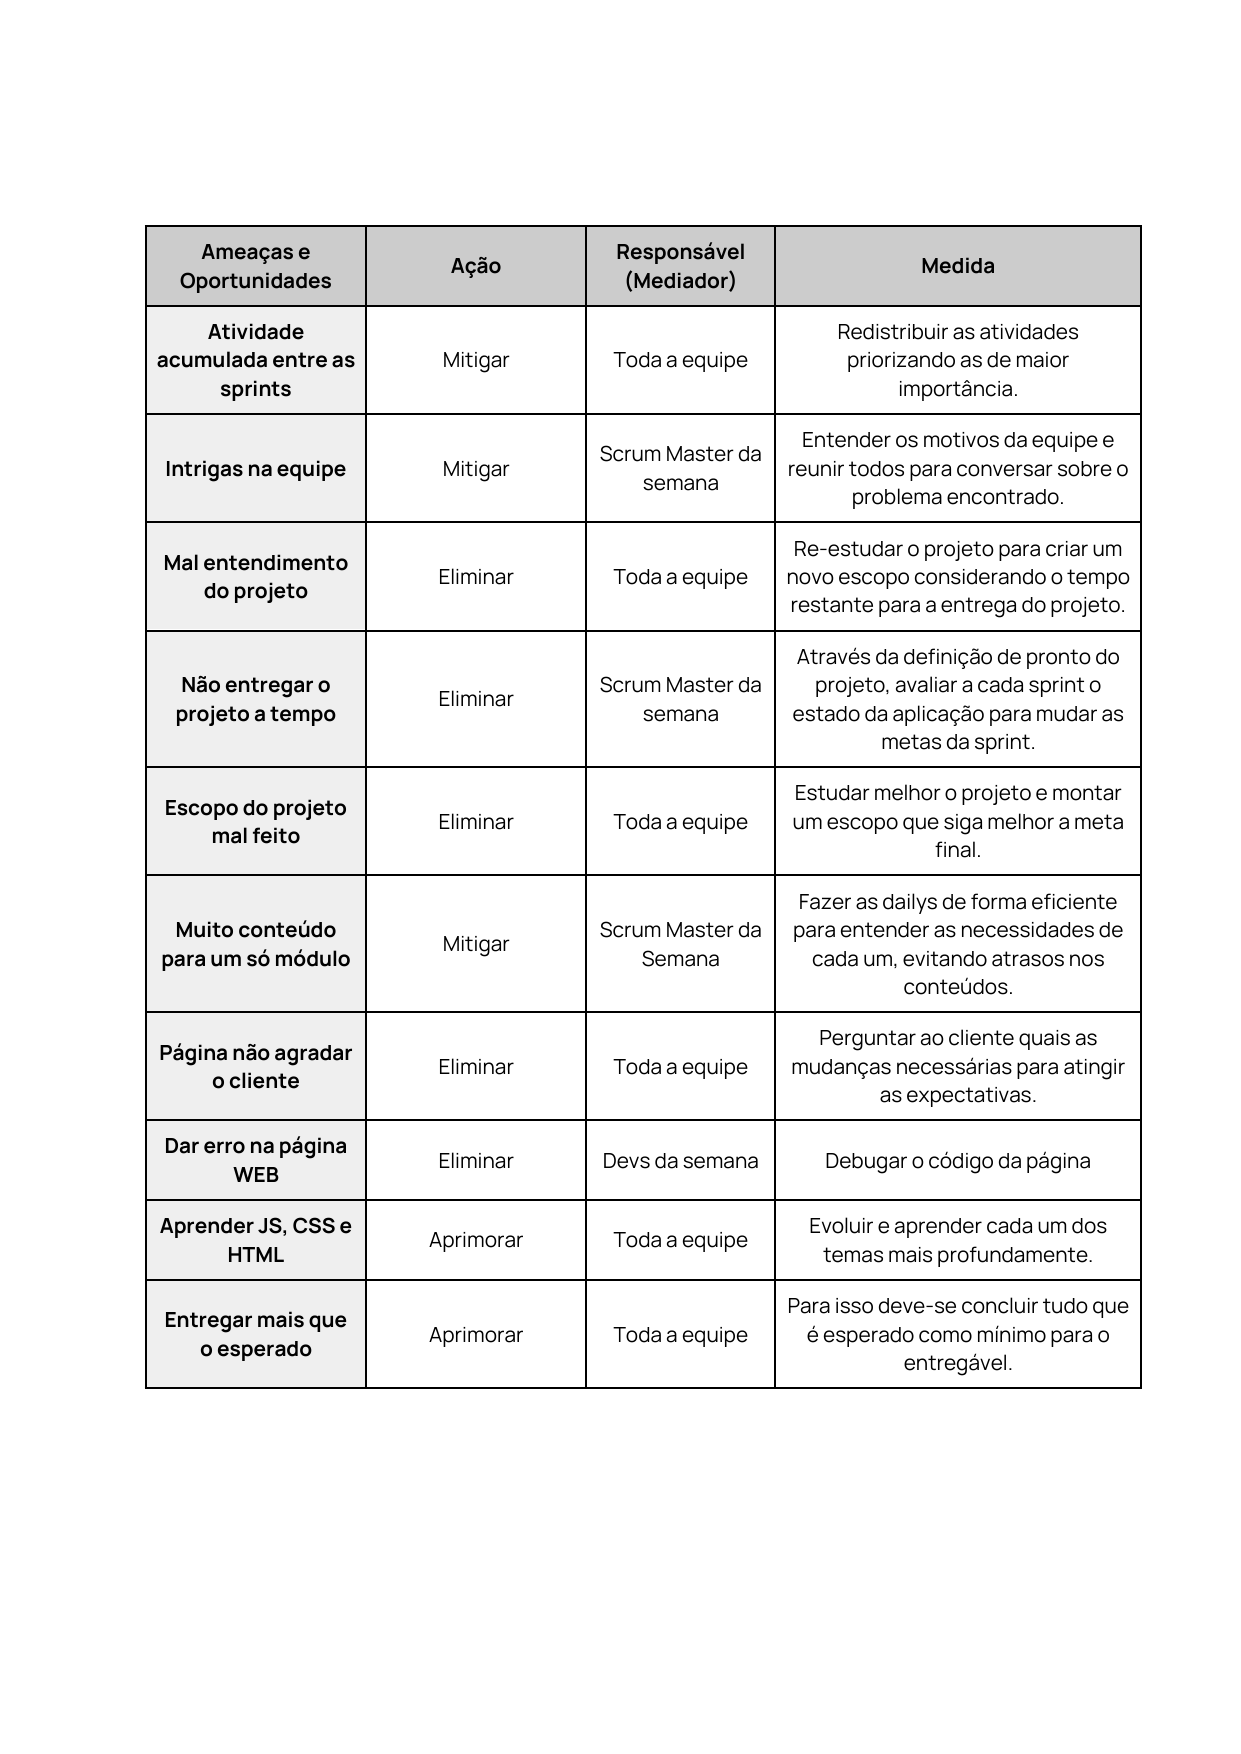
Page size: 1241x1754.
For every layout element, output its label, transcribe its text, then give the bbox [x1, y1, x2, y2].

table_cell Mal entendimento do projeto [147, 523, 365, 629]
table_cell Eliminar [367, 632, 585, 766]
table_header Medida [776, 227, 1140, 305]
table_cell Toda a equipe [587, 523, 774, 629]
table_cell Toda a equipe [587, 1013, 774, 1119]
table_cell Atividade acumulada entre as sprints [147, 307, 365, 413]
table_cell Aprimorar [367, 1201, 585, 1279]
table_cell Evoluir e aprender cada um dos temas mais profundamente. [776, 1201, 1140, 1279]
table_cell Entender os motivos da equipe e reunir todos para conversar sobre o problema encontrado. [776, 415, 1140, 521]
table_header Responsável (Mediador) [587, 227, 774, 305]
table_cell Para isso deve-se concluir tudo que é esperado como mínimo para o entregável. [776, 1281, 1140, 1387]
table_cell Debugar o código da página [776, 1121, 1140, 1199]
table_cell Eliminar [367, 768, 585, 874]
table_cell Fazer as dailys de forma eficiente para entender as necessidades de cada um, evitando atrasos nos conteúdos. [776, 876, 1140, 1011]
table_cell Estudar melhor o projeto e montar um escopo que siga melhor a meta final. [776, 768, 1140, 874]
table_cell Escopo do projeto mal feito [147, 768, 365, 874]
table_cell Mitigar [367, 415, 585, 521]
table_cell Aprender JS, CSS e HTML [147, 1201, 365, 1279]
table_cell Scrum Master da Semana [587, 876, 774, 1011]
table_cell Scrum Master da semana [587, 415, 774, 521]
table_cell Devs da semana [587, 1121, 774, 1199]
table_cell Intrigas na equipe [147, 415, 365, 521]
table_cell Não entregar o projeto a tempo [147, 632, 365, 766]
table_cell Toda a equipe [587, 1201, 774, 1279]
table_cell Página não agradar o cliente [147, 1013, 365, 1119]
table_cell Eliminar [367, 1121, 585, 1199]
table_cell Muito conteúdo para um só módulo [147, 876, 365, 1011]
table_header Ameaças e Oportunidades [147, 227, 365, 305]
table_cell Toda a equipe [587, 768, 774, 874]
table_header Ação [367, 227, 585, 305]
table_cell Eliminar [367, 523, 585, 629]
table_cell Re-estudar o projeto para criar um novo escopo considerando o tempo restante para a entrega do projeto. [776, 523, 1140, 629]
table_cell Mitigar [367, 307, 585, 413]
table_cell Mitigar [367, 876, 585, 1011]
table_cell Scrum Master da semana [587, 632, 774, 766]
table_cell Perguntar ao cliente quais as mudanças necessárias para atingir as expectativas. [776, 1013, 1140, 1119]
table_cell Eliminar [367, 1013, 585, 1119]
table_cell Redistribuir as atividades priorizando as de maior importância. [776, 307, 1140, 413]
table_cell Toda a equipe [587, 1281, 774, 1387]
table_cell Entregar mais que o esperado [147, 1281, 365, 1387]
table_cell Toda a equipe [587, 307, 774, 413]
table_cell Através da definição de pronto do projeto, avaliar a cada sprint o estado da aplicação para mudar as metas da sprint. [776, 632, 1140, 766]
table_cell Aprimorar [367, 1281, 585, 1387]
table_cell Dar erro na página WEB [147, 1121, 365, 1199]
